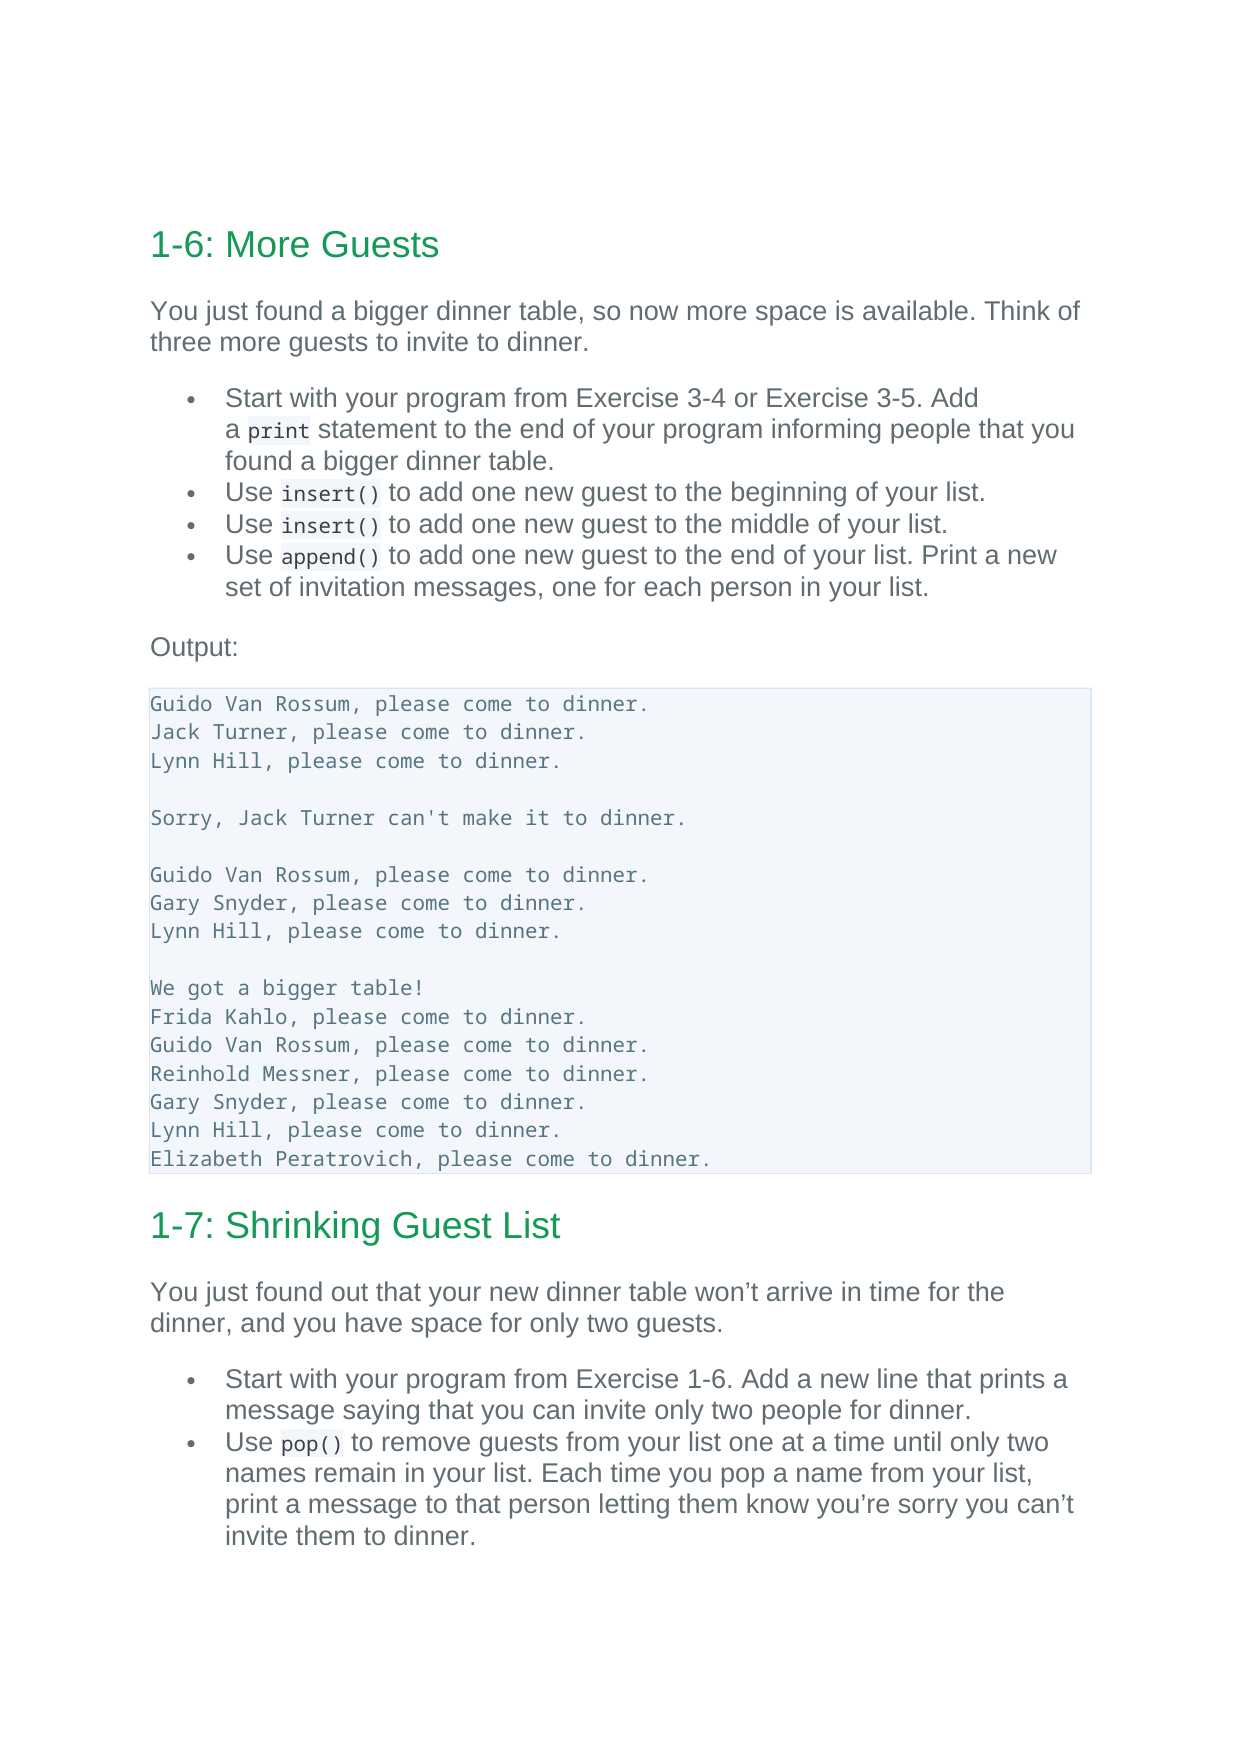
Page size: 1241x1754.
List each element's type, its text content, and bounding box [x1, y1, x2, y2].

text 1-7: Shrinking Guest List [150, 1203, 1090, 1246]
text We got a bigger table! [150, 973, 1090, 1002]
text Gary Snyder, please come to dinner. [150, 888, 1090, 917]
text Guido Van Rossum, please come to dinner. [150, 689, 1090, 717]
text Guido Van Rossum, please come to dinner. [150, 1030, 1090, 1059]
text Frida Kahlo, please come to dinner. [150, 1002, 1090, 1030]
list Use pop() to remove guests from your list one at a time until only two names remain in your list. Each time you pop a name from your list, print a message to that person letting them know you’re sorry you can’t invite them to dinner. [187, 1426, 1090, 1551]
text Lynn Hill, please come to dinner. [150, 1116, 1090, 1142]
text Elizabeth Peratrovich, please come to dinner. [150, 1142, 1090, 1173]
list Use append() to add one new guest to the end of your list. Print a new set of invitation messages, one for each person in your list. [187, 539, 1090, 602]
list Use insert() to add one new guest to the middle of your list. [187, 508, 1090, 539]
list Start with your program from Exercise 1-6. Add a new line that prints a message saying that you can invite only two people for dinner. [187, 1363, 1090, 1426]
text You just found a bigger dinner table, so now more space is available. Think of three more guests to invite to dinner. [150, 294, 1090, 357]
text Output: [150, 631, 1090, 662]
text 1-6: More Guests [150, 222, 1090, 265]
text Lynn Hill, please come to dinner. [150, 917, 1090, 945]
text Sorry, Jack Turner can't make it to dinner. [150, 803, 1090, 831]
text Guido Van Rossum, please come to dinner. [150, 860, 1090, 888]
text Gary Snyder, please come to dinner. [150, 1087, 1090, 1116]
text Reinhold Messner, please come to dinner. [150, 1059, 1090, 1087]
text Jack Turner, please come to dinner. [150, 717, 1090, 746]
text You just found out that your new dinner table won’t arrive in time for the dinner, and you have space for only two guests. [150, 1276, 1090, 1338]
list Use insert() to add one new guest to the beginning of your list. [187, 476, 1090, 508]
text Lynn Hill, please come to dinner. [150, 746, 1090, 774]
list Start with your program from Exercise 3-4 or Exercise 3-5. Add a print statement to the end of your program informing people that you found a bigger dinner table. [187, 382, 1090, 476]
